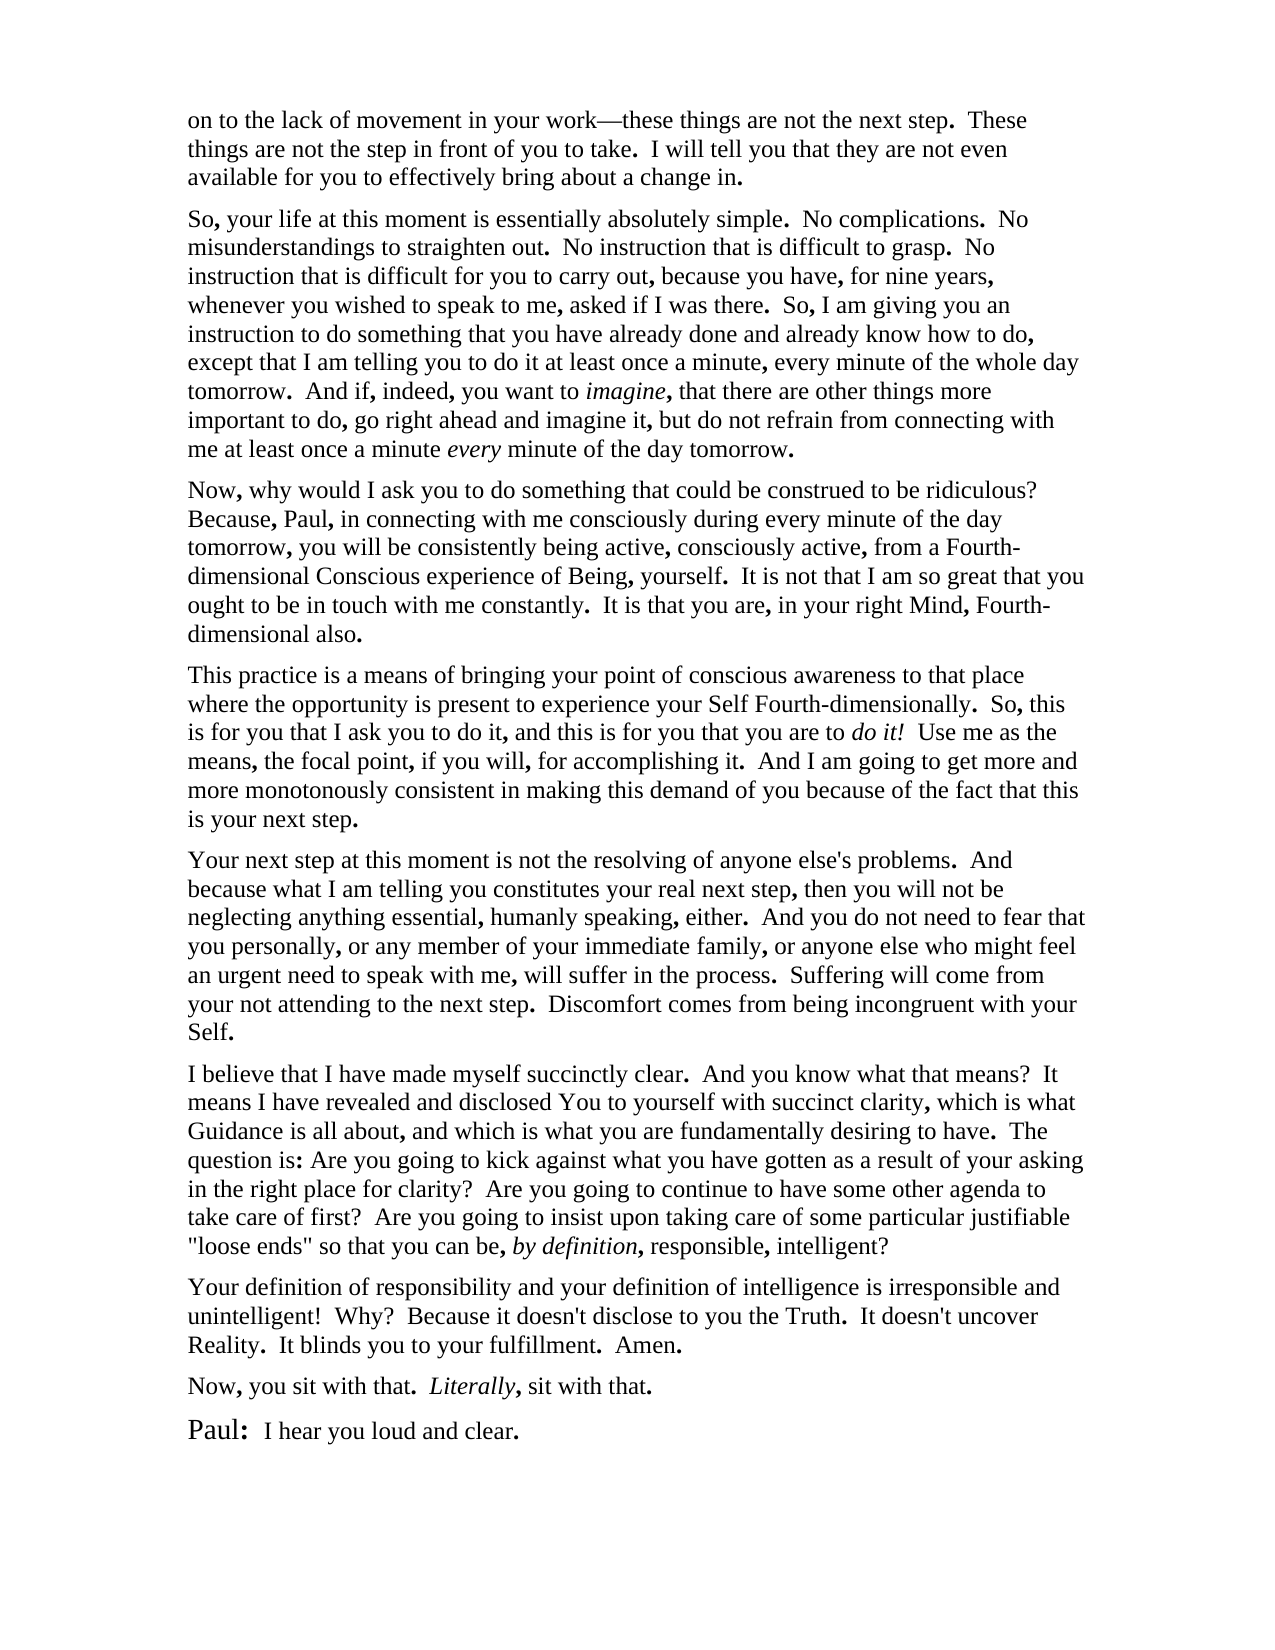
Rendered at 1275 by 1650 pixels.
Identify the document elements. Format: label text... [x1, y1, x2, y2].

text Your definition of responsibility and your definition of intelligence is irresponsible and unintelligent! Why? Because it doesn't disclose to you the Truth. It doesn't uncover Reality. It blinds you to your fulfillment. Amen. [187, 1272, 1087, 1359]
text I believe that I have made myself succinctly clear. And you know what that means? It means I have revealed and disclosed You to yourself with succinct clarity, which is what Guidance is all about, and which is what you are fundamentally desiring to have. The question is: Are you going to kick against what you have gotten as a result of your asking in the right place for clarity? Are you going to continue to have some other agenda to take care of first? Are you going to insist upon taking care of some particular justifiable "loose ends" so that you can be, by definition, responsible, intelligent? [187, 1059, 1087, 1260]
text Now, why would I ask you to do something that could be construed to be ridiculous? Because, Paul, in connecting with me consciously during every minute of the day tomorrow, you will be consistently being active, consciously active, from a Fourth-dimensional Conscious experience of Being, yourself. It is not that I am so great that you ought to be in touch with me constantly. It is that you are, in your right Mind, Fourth-dimensional also. [187, 475, 1087, 647]
text Paul: I hear you loud and clear. [187, 1412, 1087, 1446]
text So, your life at this moment is essentially absolutely simple. No complications. No misunderstandings to straighten out. No instruction that is difficult to grasp. No instruction that is difficult for you to carry out, because you have, for nine years, whenever you wished to speak to me, asked if I was there. So, I am giving you an instruction to do something that you have already done and already know how to do, except that I am telling you to do it at least once a minute, every minute of the whole day tomorrow. And if, indeed, you want to imagine, that there are other things more important to do, go right ahead and imagine it, but do not refrain from connecting with me at least once a minute every minute of the day tomorrow. [187, 204, 1087, 462]
text This practice is a means of bringing your point of conscious awareness to that place where the opportunity is present to experience your Self Fourth-dimensionally. So, this is for you that I ask you to do it, and this is for you that you are to do it! Use me as the means, the focal point, if you will, for accomplishing it. And I am going to get more and more monotonously consistent in making this demand of you because of the fact that this is your next step. [187, 660, 1087, 832]
text Your next step at this moment is not the resolving of anyone else's problems. And because what I am telling you constitutes your real next step, then you will not be neglecting anything essential, humanly speaking, either. And you do not need to fear that you personally, or any member of your immediate family, or anyone else who might feel an urgent need to speak with me, will suffer in the process. Suffering will come from your not attending to the next step. Discomfort comes from being incongruent with your Self. [187, 845, 1087, 1046]
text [187, 105, 1087, 191]
text Now, you sit with that. Literally, sit with that. [187, 1371, 1087, 1400]
